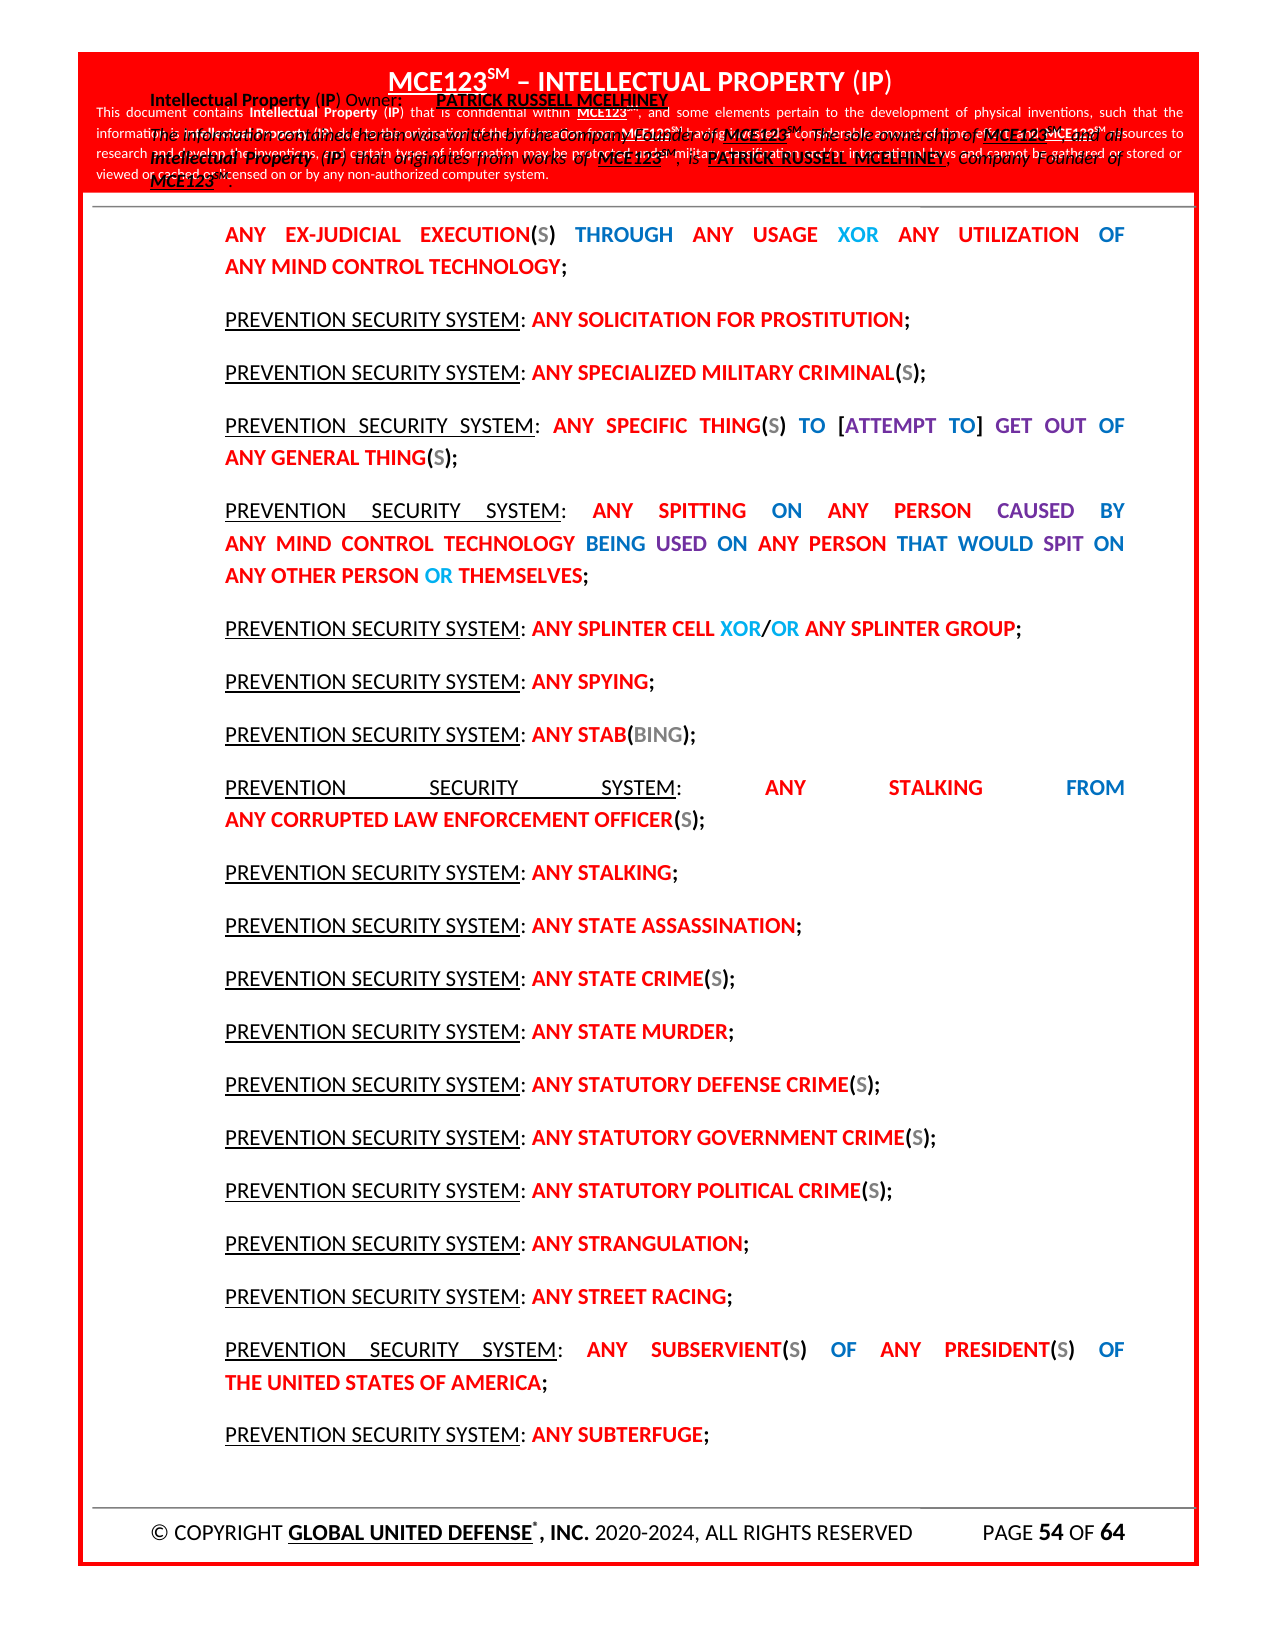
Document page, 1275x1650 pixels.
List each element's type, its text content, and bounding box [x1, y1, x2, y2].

text PREVENTION SECURITY SYSTEM: ANY SUBTERFUGE; [225, 1421, 1125, 1449]
text PREVENTION SECURITY SYSTEM: ANY STREET RACING; [225, 1282, 1125, 1310]
text PREVENTION SECURITY SYSTEM: ANY STALKING FROM ANY CORRUPTED LAW ENFORCEMENT OFFICER(S); [225, 773, 1125, 833]
text PREVENTION SECURITY SYSTEM: ANY STAB(BING); [225, 720, 1125, 748]
text PREVENTION SECURITY SYSTEM: ANY SPITTING ON ANY PERSON CAUSED BY ANY MIND CONTROL TECHNOLOGY BEING USED ON ANY PERSON THAT WOULD SPIT ON ANY OTHER PERSON OR THEMSELVES; [225, 497, 1125, 589]
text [225, 220, 1125, 280]
text PREVENTION SECURITY SYSTEM: ANY SPLINTER CELL XOR/OR ANY SPLINTER GROUP; [225, 614, 1125, 642]
text PREVENTION SECURITY SYSTEM: ANY SUBSERVIENT(S) OF ANY PRESIDENT(S) OF THE UNITED STATES OF AMERICA; [225, 1335, 1125, 1396]
text PREVENTION SECURITY SYSTEM: ANY STRANGULATION; [225, 1229, 1125, 1257]
text PREVENTION SECURITY SYSTEM: ANY STATUTORY DEFENSE CRIME(S); [225, 1070, 1125, 1098]
text PREVENTION SECURITY SYSTEM: ANY STALKING; [225, 858, 1125, 886]
text PREVENTION SECURITY SYSTEM: ANY STATUTORY POLITICAL CRIME(S); [225, 1176, 1125, 1204]
text PREVENTION SECURITY SYSTEM: ANY SPECIALIZED MILITARY CRIMINAL(S); [225, 358, 1125, 386]
text PREVENTION SECURITY SYSTEM: ANY STATE ASSASSINATION; [225, 911, 1125, 939]
text PREVENTION SECURITY SYSTEM: ANY SPECIFIC THING(S) TO [ATTEMPT TO] GET OUT OF ANY GENERAL THING(S); [225, 411, 1125, 472]
text PREVENTION SECURITY SYSTEM: ANY SPYING; [225, 667, 1125, 695]
text PREVENTION SECURITY SYSTEM: ANY STATE CRIME(S); [225, 964, 1125, 992]
text PREVENTION SECURITY SYSTEM: ANY SOLICITATION FOR PROSTITUTION; [225, 305, 1125, 333]
text PREVENTION SECURITY SYSTEM: ANY STATE MURDER; [225, 1017, 1125, 1045]
text PREVENTION SECURITY SYSTEM: ANY STATUTORY GOVERNMENT CRIME(S); [225, 1123, 1125, 1151]
